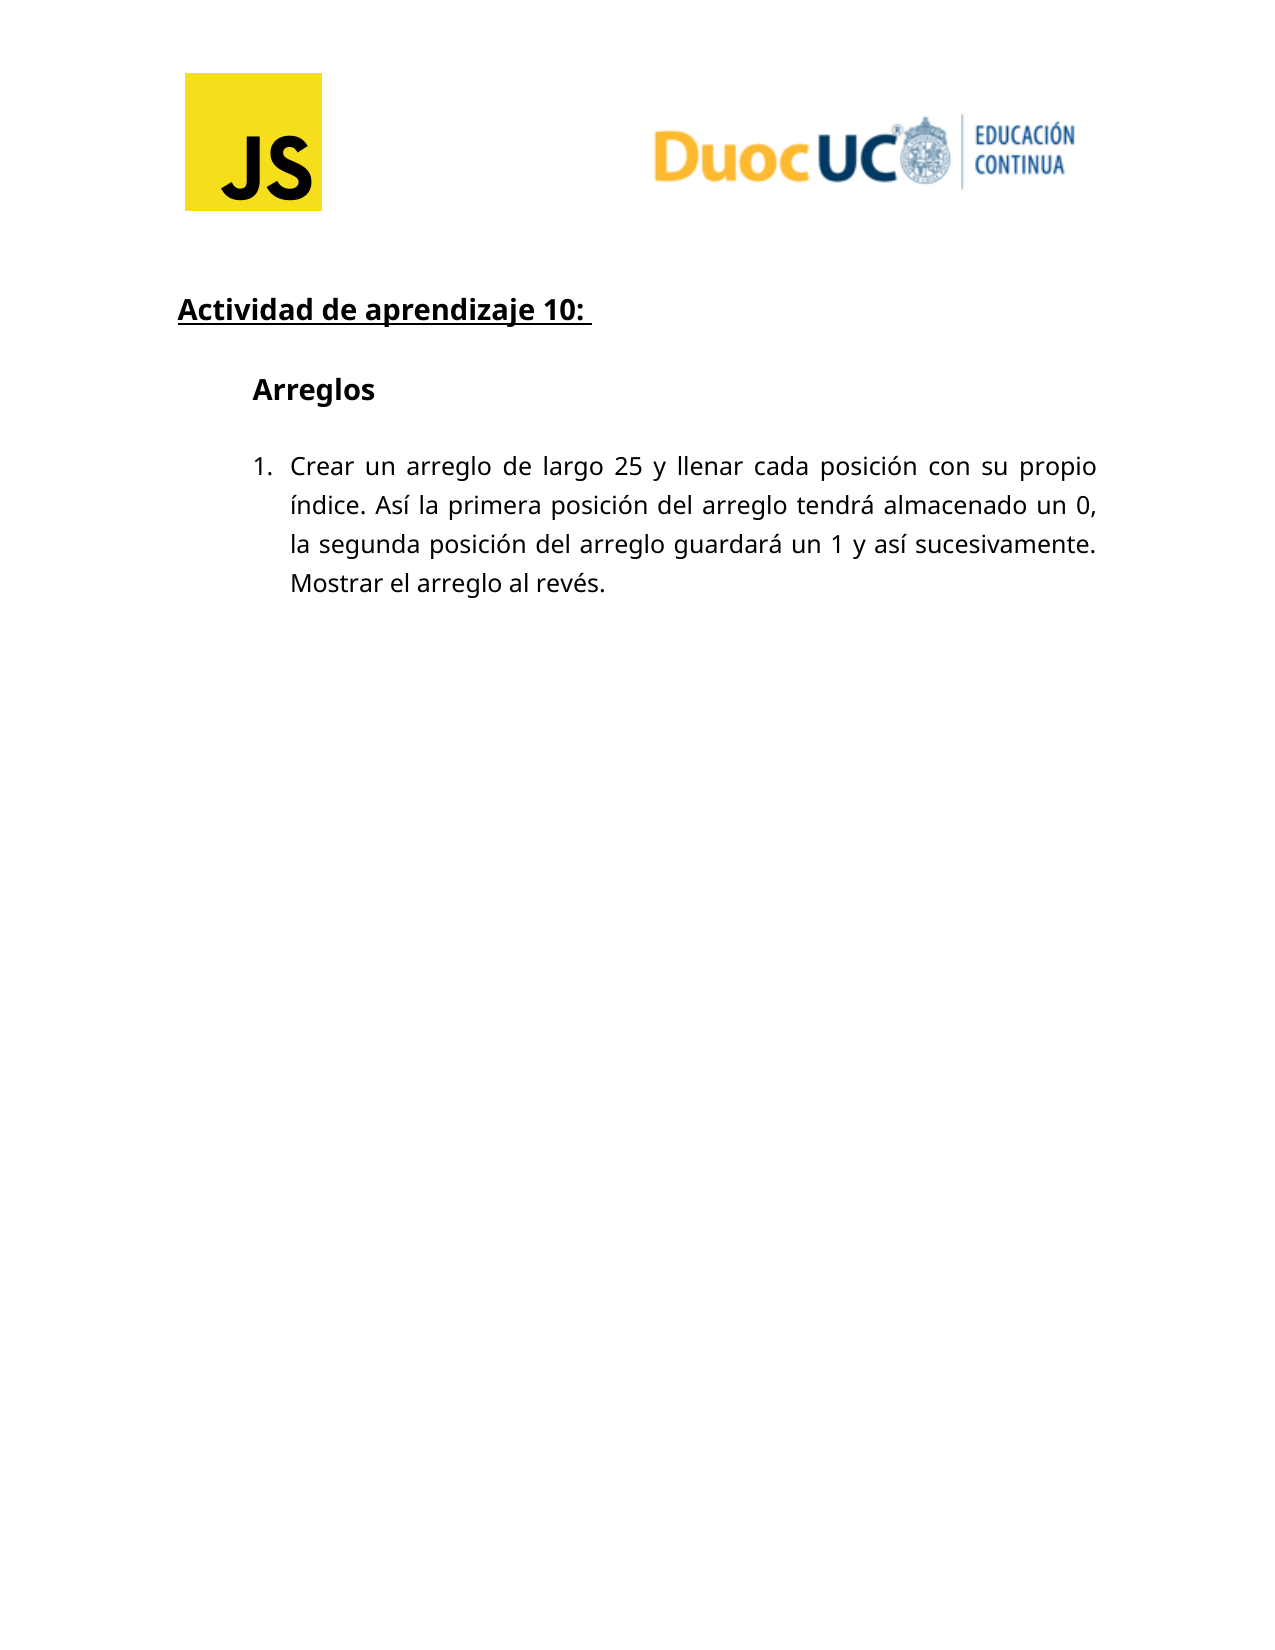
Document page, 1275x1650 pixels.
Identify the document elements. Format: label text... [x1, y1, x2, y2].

list Crear un arreglo de largo 25 y llenar cada posición con su propio índice. Así la primera posición del arreglo tendrá almacenado un 0, la segunda posición del arreglo guardará un 1 y así sucesivamente. Mostrar el arreglo al revés. [252, 448, 1098, 600]
picture [185, 73, 322, 211]
text Actividad de aprendizaje 10: [177, 290, 1098, 329]
text Arreglos [252, 369, 1098, 409]
picture [642, 94, 1090, 211]
